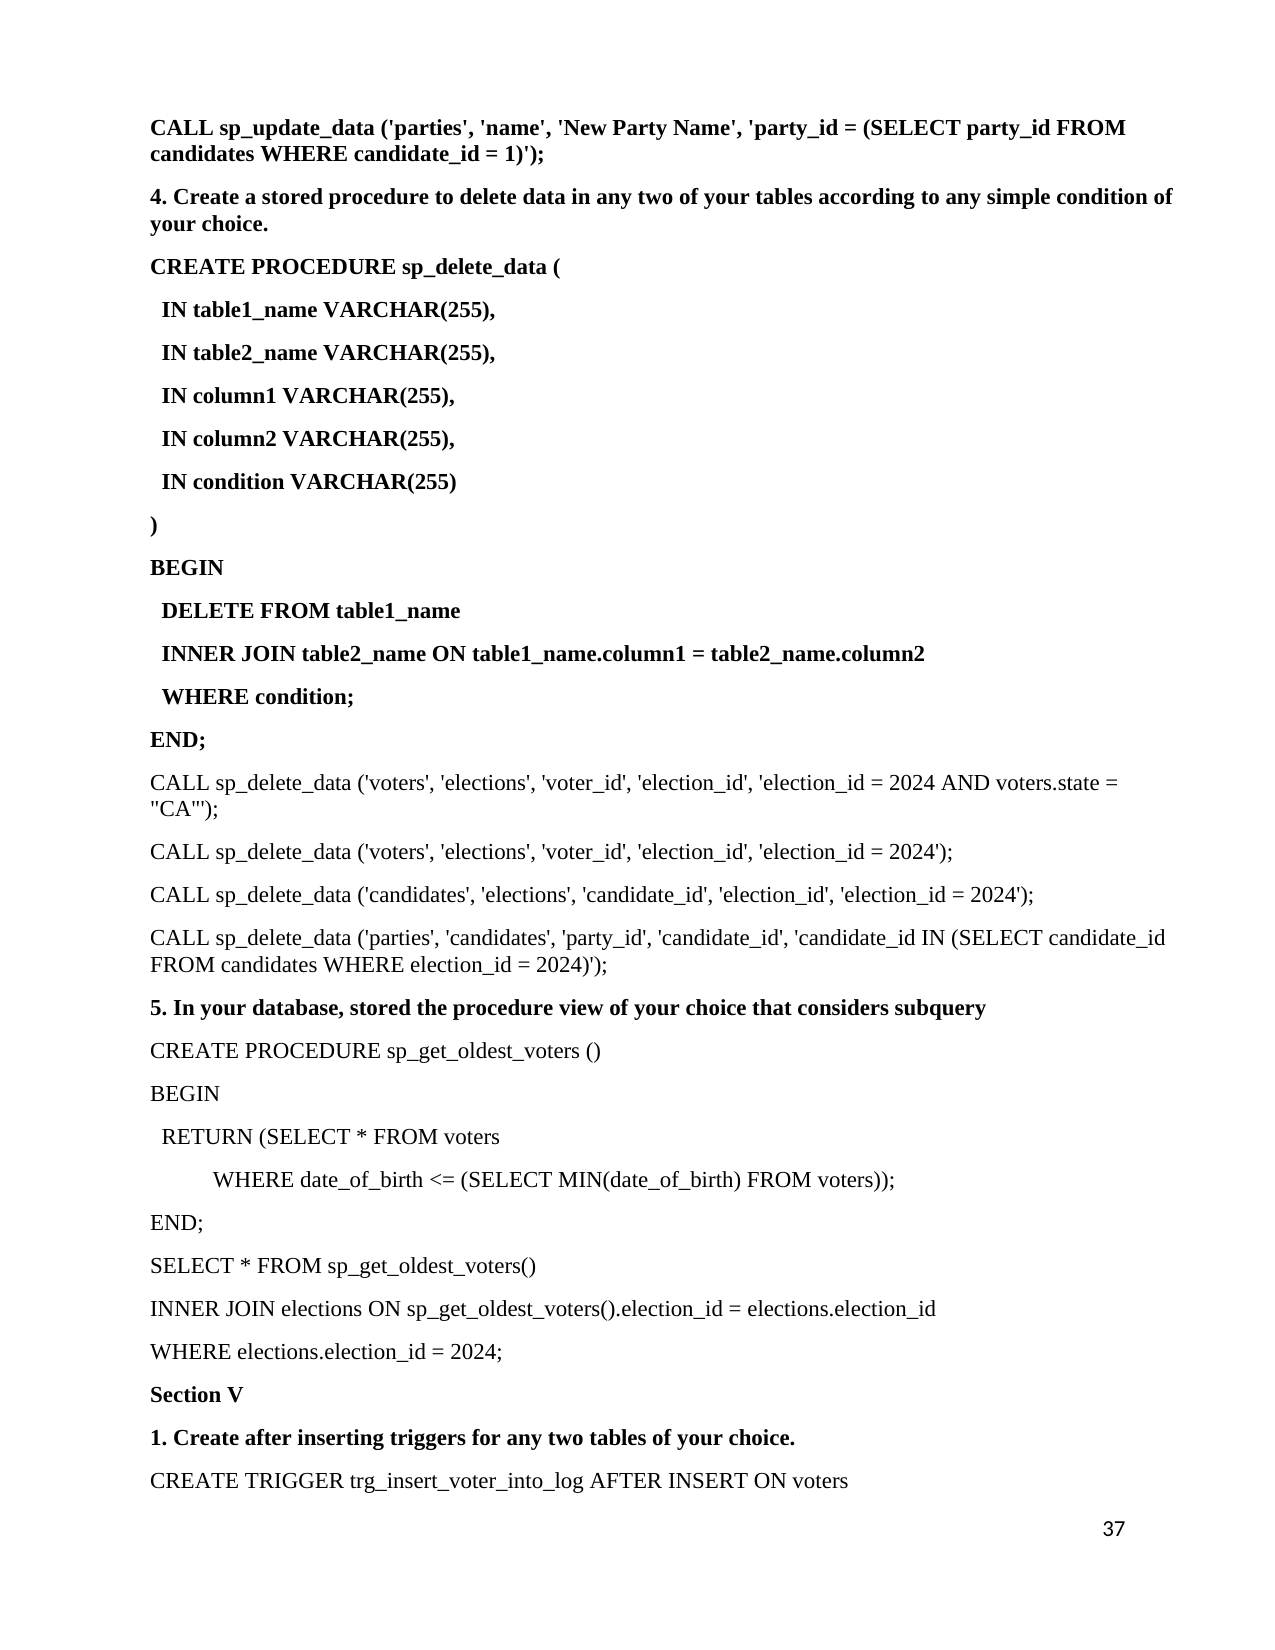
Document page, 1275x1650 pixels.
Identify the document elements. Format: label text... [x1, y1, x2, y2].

text CREATE TRIGGER trg_insert_voter_into_log AFTER INSERT ON voters [150, 1467, 1178, 1493]
text CALL sp_delete_data ('candidates', 'elections', 'candidate_id', 'election_id', 'election_id = 2024'); [150, 881, 1178, 908]
text WHERE condition; [150, 683, 1178, 709]
text 1. Create after inserting triggers for any two tables of your choice. [150, 1424, 1178, 1450]
text IN table2_name VARCHAR(255), [150, 339, 1178, 365]
text IN table1_name VARCHAR(255), [150, 296, 1178, 322]
text 5. In your database, stored the procedure view of your choice that considers subquery [150, 994, 1178, 1020]
text IN column1 VARCHAR(255), [150, 382, 1178, 408]
text WHERE date_of_birth <= (SELECT MIN(date_of_birth) FROM voters)); [150, 1166, 1178, 1192]
text SELECT * FROM sp_get_oldest_voters() [150, 1252, 1178, 1278]
text Section V [150, 1381, 1178, 1407]
text CALL sp_delete_data ('voters', 'elections', 'voter_id', 'election_id', 'election_id = 2024 AND voters.state = "CA"'); [150, 769, 1178, 822]
text CREATE PROCEDURE sp_get_oldest_voters () [150, 1037, 1178, 1063]
text WHERE elections.election_id = 2024; [150, 1338, 1178, 1364]
text INNER JOIN elections ON sp_get_oldest_voters().election_id = elections.election_id [150, 1295, 1178, 1321]
text BEGIN [150, 1080, 1178, 1106]
text DELETE FROM table1_name [150, 597, 1178, 623]
text END; [150, 1209, 1178, 1235]
text BEGIN [150, 554, 1178, 580]
text CREATE PROCEDURE sp_delete_data ( [150, 253, 1178, 279]
text INNER JOIN table2_name ON table1_name.column1 = table2_name.column2 [150, 640, 1178, 666]
text CALL sp_delete_data ('voters', 'elections', 'voter_id', 'election_id', 'election_id = 2024'); [150, 838, 1178, 865]
text CALL sp_update_data ('parties', 'name', 'New Party Name', 'party_id = (SELECT party_id FROM candidates WHERE candidate_id = 1)'); [150, 114, 1178, 167]
text 4. Create a stored procedure to delete data in any two of your tables according to any simple condition of your choice. [150, 183, 1178, 236]
text ) [150, 511, 1178, 537]
text RETURN (SELECT * FROM voters [150, 1123, 1178, 1149]
text IN column2 VARCHAR(255), [150, 425, 1178, 451]
text IN condition VARCHAR(255) [150, 468, 1178, 494]
text END; [150, 726, 1178, 752]
text CALL sp_delete_data ('parties', 'candidates', 'party_id', 'candidate_id', 'candidate_id IN (SELECT candidate_id FROM candidates WHERE election_id = 2024)'); [150, 924, 1178, 977]
